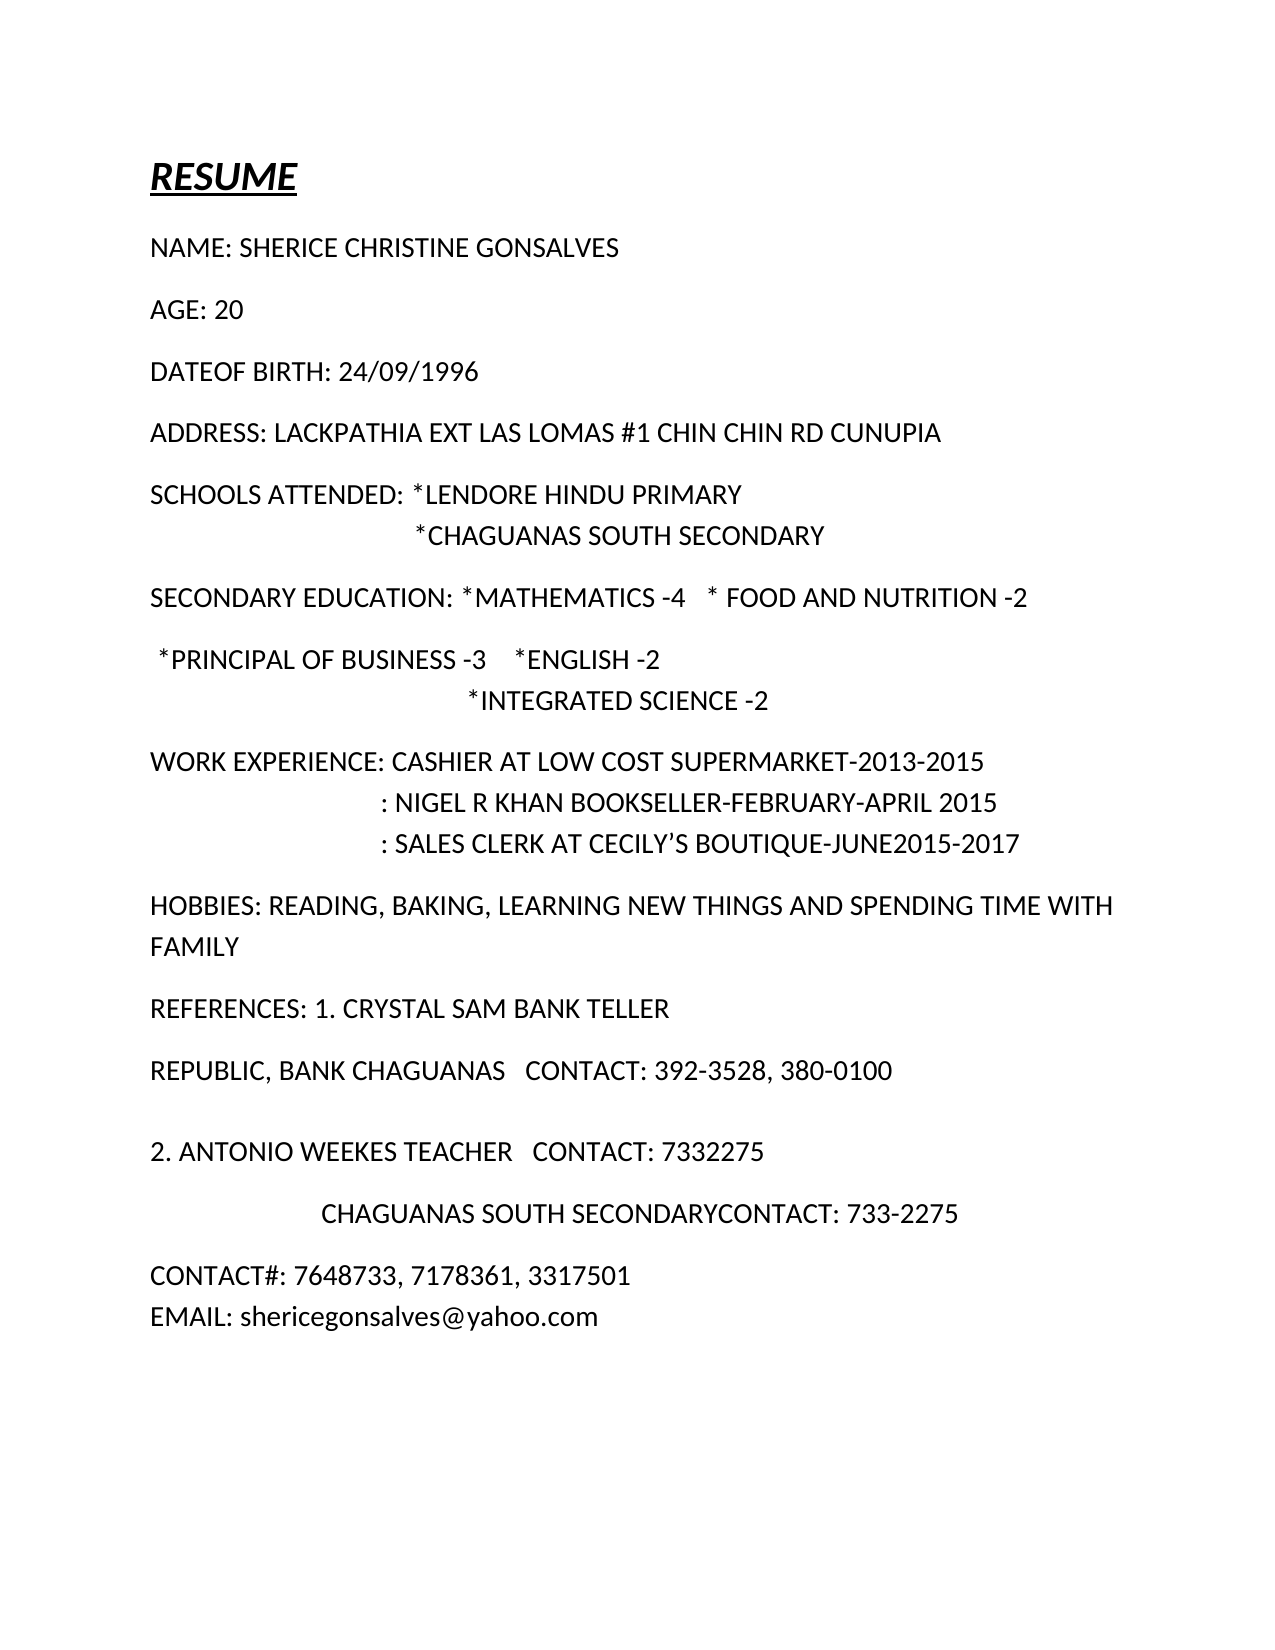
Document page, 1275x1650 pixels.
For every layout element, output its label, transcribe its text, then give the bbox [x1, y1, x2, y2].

text WORK EXPERIENCE: CASHIER AT LOW COST SUPERMARKET-2013-2015 : NIGEL R KHAN BOOKSELLER-FEBRUARY-APRIL 2015 : SALES CLERK AT CECILY’S BOUTIQUE-JUNE2015-2017 [150, 743, 1125, 861]
text RESUME [150, 150, 1125, 201]
text *PRINCIPAL OF BUSINESS -3 *ENGLISH -2 *INTEGRATED SCIENCE -2 [150, 641, 1125, 717]
text REPUBLIC, BANK CHAGUANAS CONTACT: 392-3528, 380-0100 2. ANTONIO WEEKES TEACHER CONTACT: 7332275 [150, 1052, 1125, 1169]
text HOBBIES: READING, BAKING, LEARNING NEW THINGS AND SPENDING TIME WITH FAMILY [150, 887, 1125, 964]
text SCHOOLS ATTENDED: *LENDORE HINDU PRIMARY *CHAGUANAS SOUTH SECONDARY [150, 476, 1125, 553]
text REFERENCES: 1. CRYSTAL SAM BANK TELLER [150, 990, 1125, 1026]
text CHAGUANAS SOUTH SECONDARYCONTACT: 733-2275 [150, 1195, 1125, 1231]
text AGE: 20 [150, 291, 1125, 327]
text CONTACT#: 7648733, 7178361, 3317501 EMAIL: shericegonsalves@yahoo.com [150, 1257, 1125, 1334]
text DATEOF BIRTH: 24/09/1996 [150, 353, 1125, 388]
text SECONDARY EDUCATION: *MATHEMATICS -4 * FOOD AND NUTRITION -2 [150, 579, 1125, 615]
text ADDRESS: LACKPATHIA EXT LAS LOMAS #1 CHIN CHIN RD CUNUPIA [150, 414, 1125, 450]
text NAME: SHERICE CHRISTINE GONSALVES [150, 229, 1125, 265]
